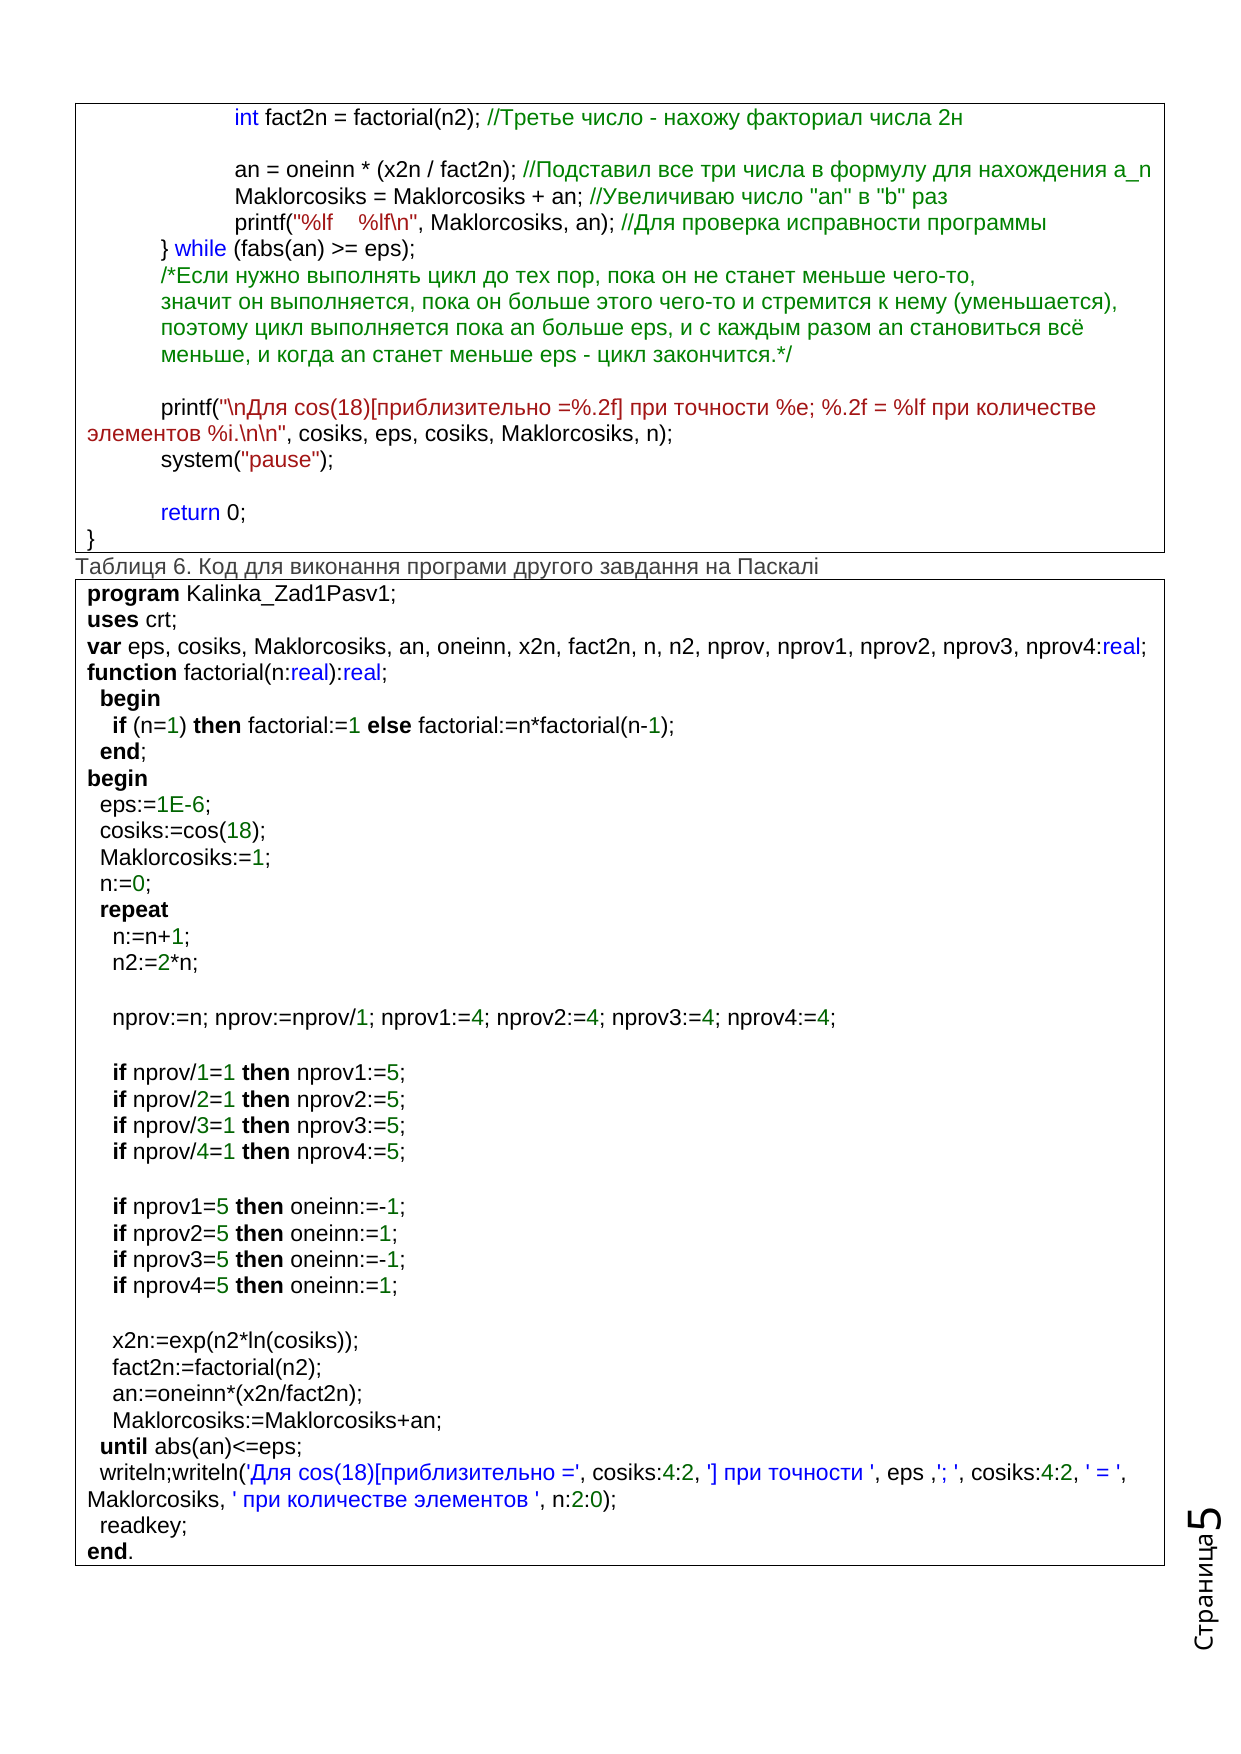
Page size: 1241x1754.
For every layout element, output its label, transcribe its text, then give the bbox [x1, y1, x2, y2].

table_header program Kalinka_Zad1Pasv1; uses crt; var eps, cosiks, Maklorcosiks, an, oneinn, x2n, fact2n, n, n2, nprov, nprov1, nprov2, nprov3, nprov4:real; function factorial(n:real):real; begin if (n=1) then factorial:=1 else factorial:=n*factorial(n-1); end; begin eps:=1E-6; cosiks:=cos(18); Maklorcosiks:=1; n:=0; repeat n:=n+1; n2:=2*n; nprov:=n; nprov:=nprov/1; nprov1:=4; nprov2:=4; nprov3:=4; nprov4:=4; if nprov/1=1 then nprov1:=5; if nprov/2=1 then nprov2:=5; if nprov/3=1 then nprov3:=5; if nprov/4=1 then nprov4:=5; if nprov1=5 then oneinn:=-1; if nprov2=5 then oneinn:=1; if nprov3=5 then oneinn:=-1; if nprov4=5 then oneinn:=1; x2n:=exp(n2*ln(cosiks)); fact2n:=factorial(n2); an:=oneinn*(x2n/fact2n); Maklorcosiks:=Maklorcosiks+an; until abs(an)<=eps; writeln;writeln('Для cos(18)[приблизительно =', cosiks:4:2, '] при точности ', eps ,'; ', cosiks:4:2, ' = ', Maklorcosiks, ' при количестве элементов ', n:2:0); readkey; end. [76, 580, 1164, 1565]
text Таблиця 6. Код для виконання програми другого завдання на Паскалі [75, 553, 1165, 579]
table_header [76, 104, 1164, 552]
